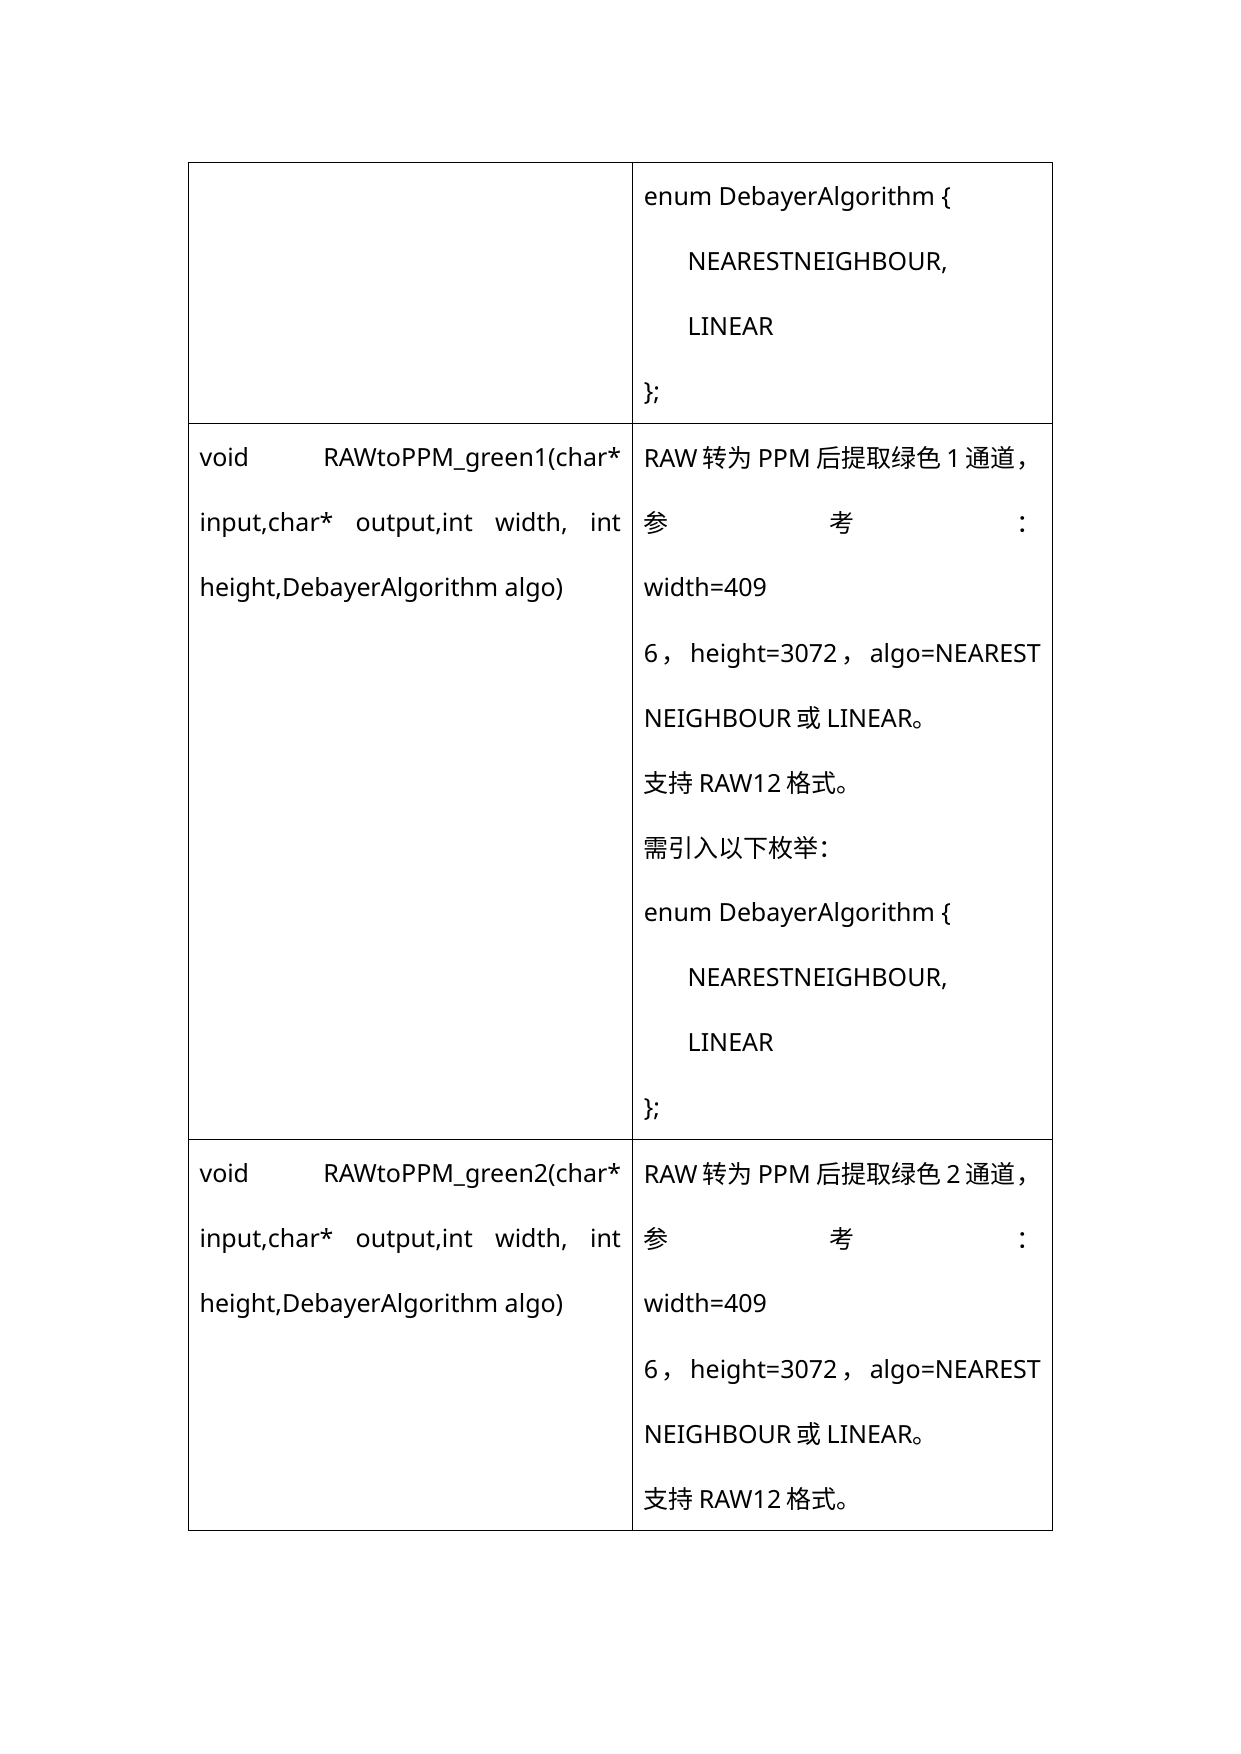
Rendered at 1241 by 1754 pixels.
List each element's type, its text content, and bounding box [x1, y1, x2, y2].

table_cell RAW转为PPM后提取绿色1通道，参考：width=4096，height=3072，algo=NEARESTNEIGHBOUR或LINEAR。 支持RAW12格式。 需引入以下枚举： enum DebayerAlgorithm { NEARESTNEIGHBOUR, LINEAR }; [633, 424, 1052, 1139]
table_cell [189, 1140, 632, 1530]
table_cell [633, 163, 1052, 423]
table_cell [633, 1140, 1052, 1530]
table_cell void RAWtoPPM_green1(char* input,char* output,int width, int height,DebayerAlgorithm algo) [189, 424, 632, 1139]
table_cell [189, 163, 632, 423]
